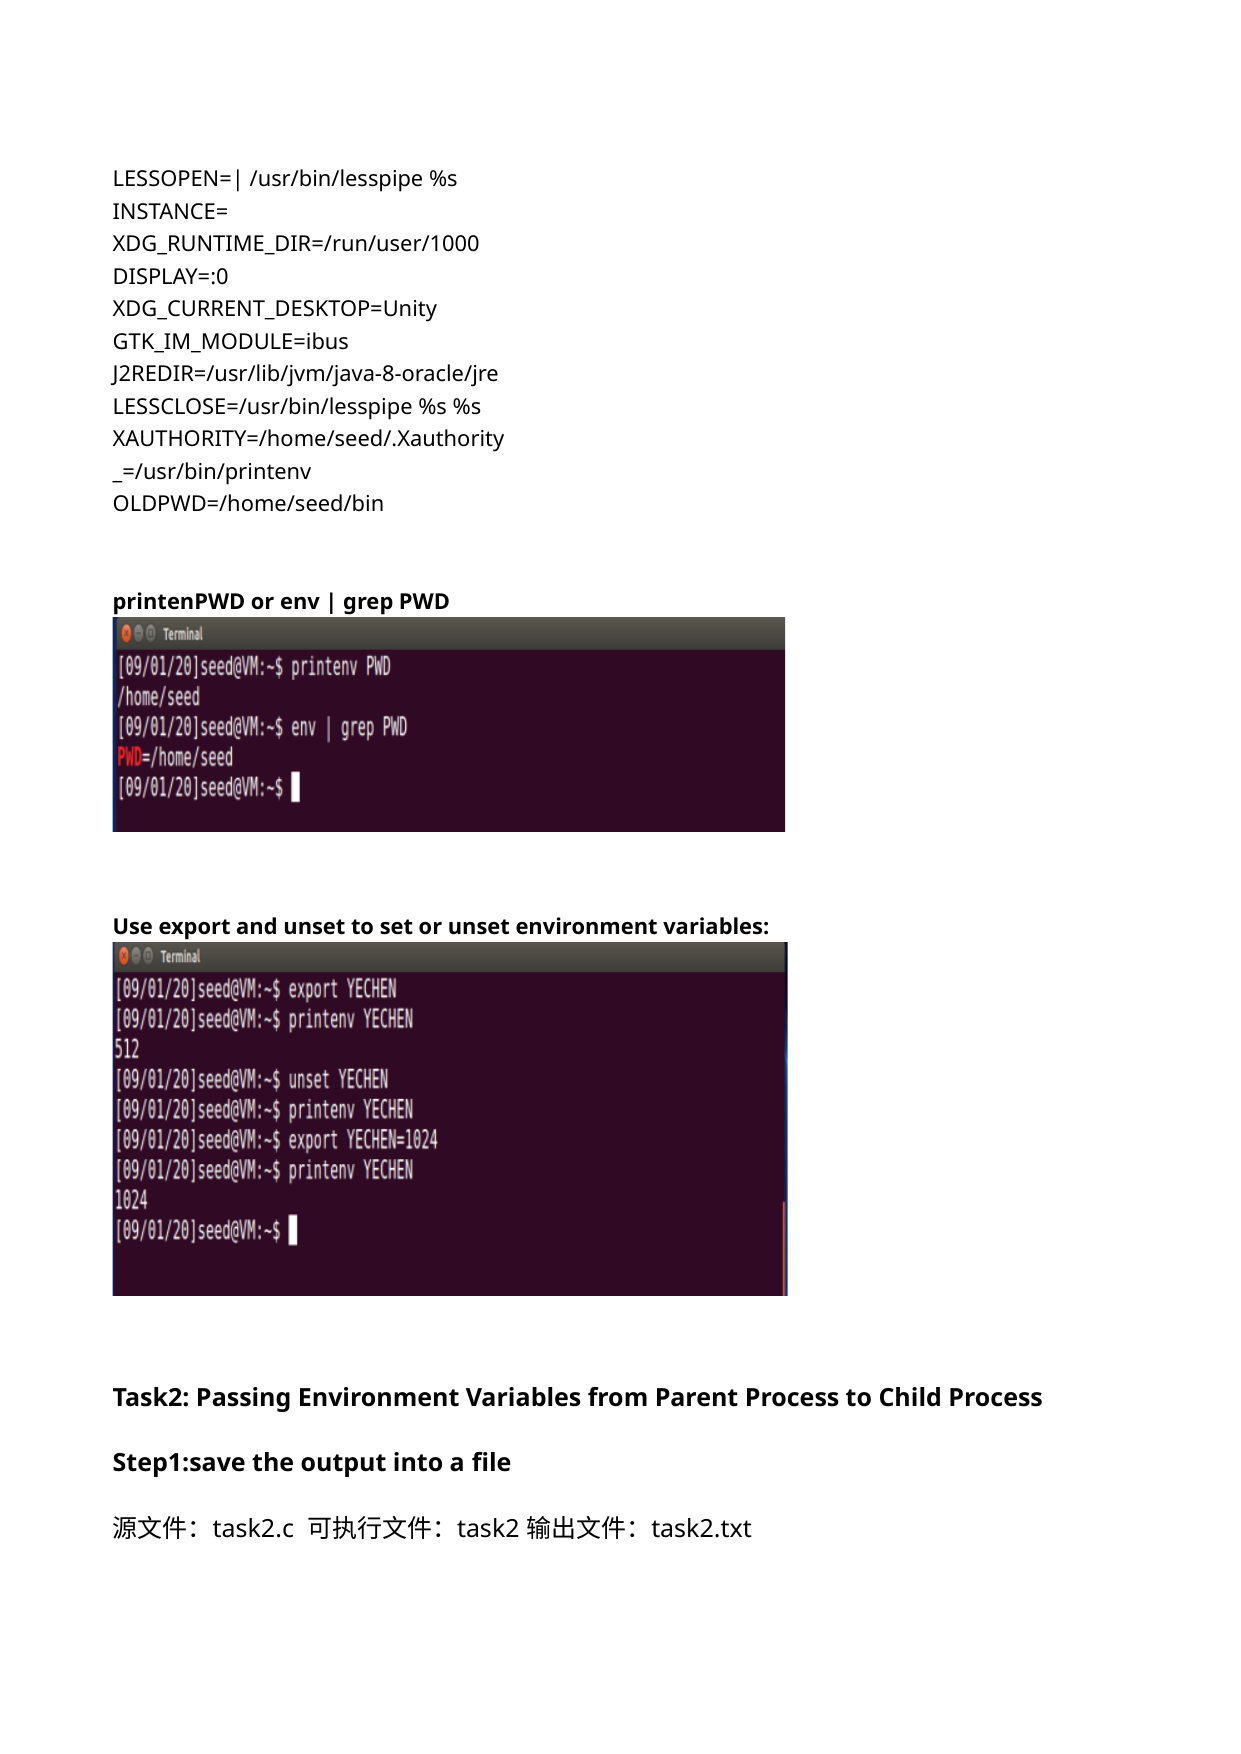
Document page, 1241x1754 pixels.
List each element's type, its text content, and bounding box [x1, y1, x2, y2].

text printenPWD or env | grep PWD [112, 584, 1128, 617]
text XDG_RUNTIME_DIR=/run/user/1000 [112, 227, 1128, 259]
text LESSCLOSE=/usr/bin/lesspipe %s %s [112, 389, 1128, 422]
text XAUTHORITY=/home/seed/.Xauthority [112, 422, 1128, 454]
text GTK_IM_MODULE=ibus [112, 324, 1128, 357]
text OLDPWD=/home/seed/bin [112, 487, 1128, 519]
picture [112, 617, 786, 832]
text Task2: Passing Environment Variables from Parent Process to Child Process [112, 1364, 1128, 1429]
text J2REDIR=/usr/lib/jvm/java-8-oracle/jre [112, 357, 1128, 389]
text INSTANCE= [112, 194, 1128, 227]
picture [112, 942, 788, 1296]
text Step1:save the output into a file 源文件：task2.c 可执行文件：task2 输出文件：task2.txt [112, 1429, 1128, 1559]
text LESSOPEN=| /usr/bin/lesspipe %s [112, 162, 1128, 194]
text Use export and unset to set or unset environment variables: [112, 909, 1128, 942]
text DISPLAY=:0 [112, 259, 1128, 292]
text _=/usr/bin/printenv [112, 454, 1128, 487]
text XDG_CURRENT_DESKTOP=Unity [112, 292, 1128, 324]
